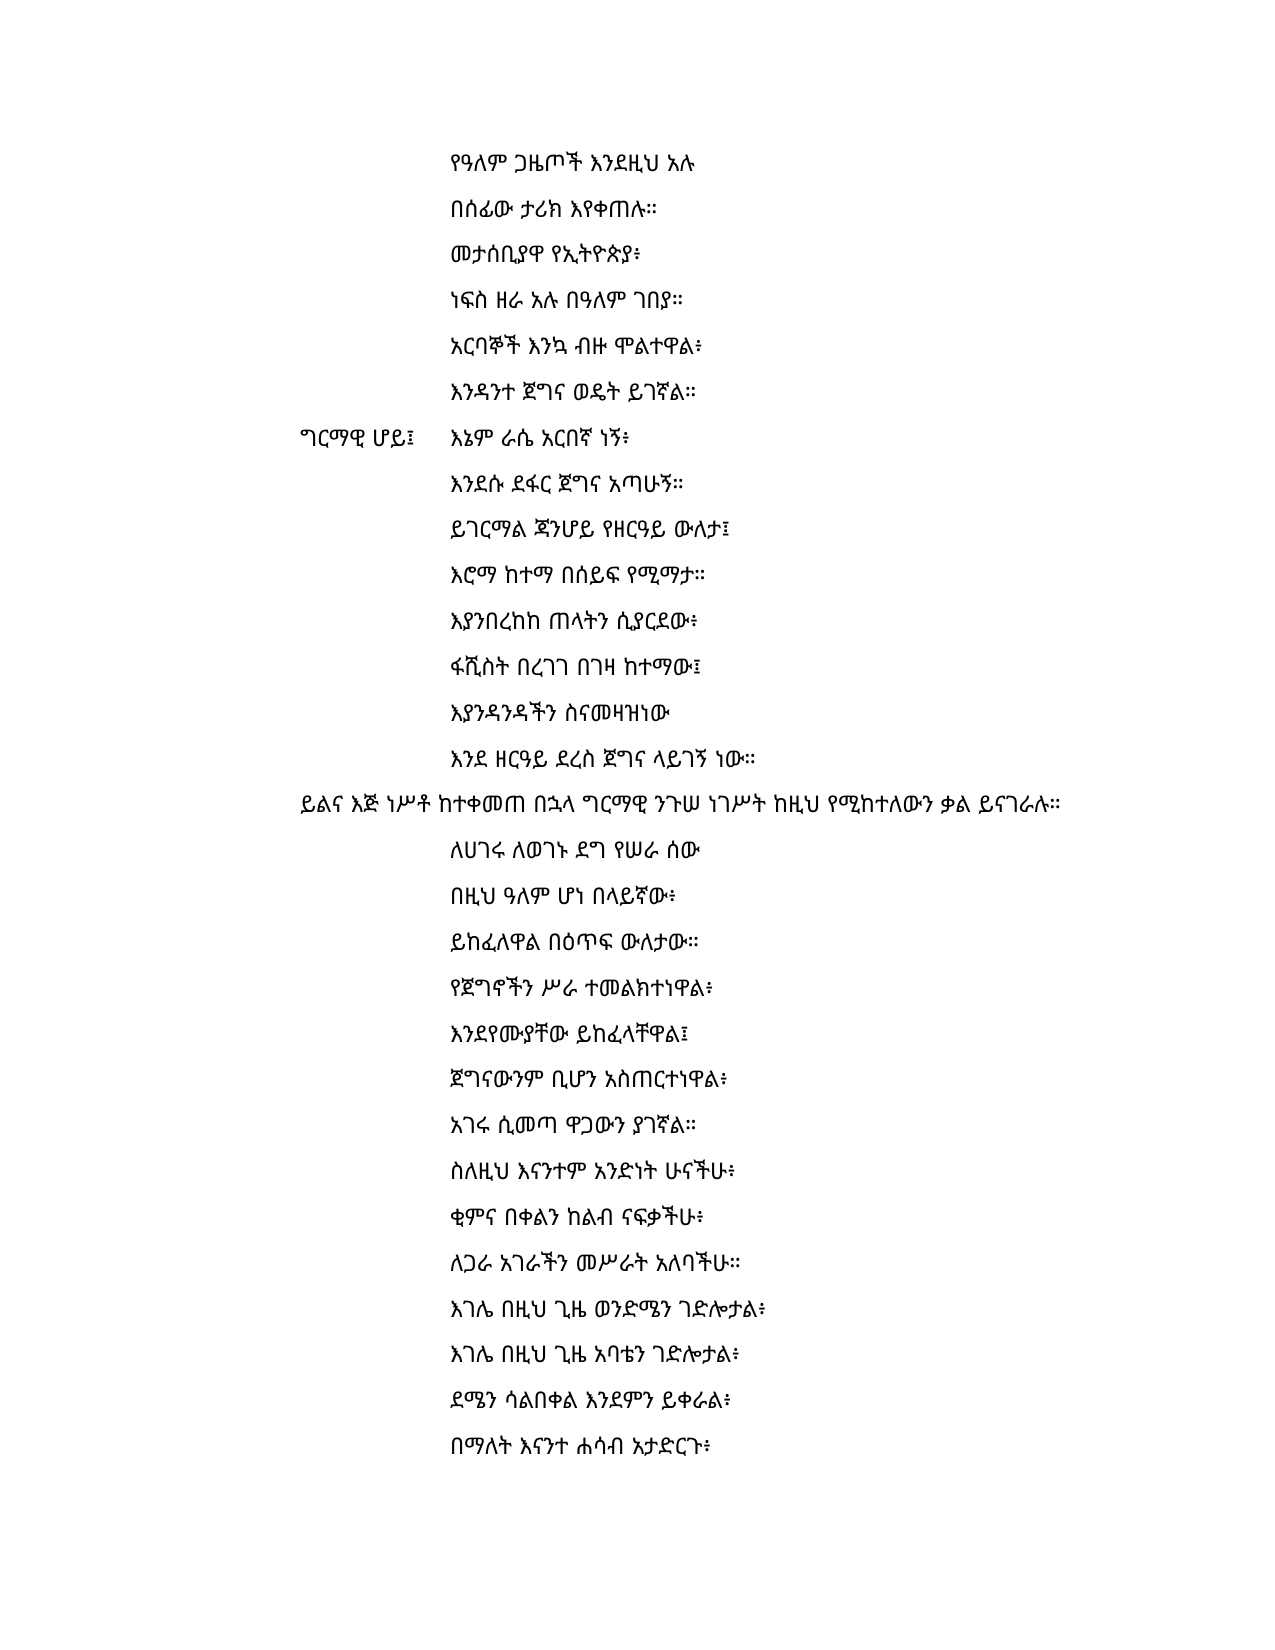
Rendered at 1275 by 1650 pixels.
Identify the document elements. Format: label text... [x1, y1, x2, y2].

text ቂምና በቀልን ከልብ ናፍቃችሁ፥ [225, 1204, 1125, 1231]
text የጀግኖችን ሥራ ተመልክተነዋል፥ [225, 975, 1125, 1002]
text መታሰቢያዋ የኢትዮጵያ፥ [225, 242, 1125, 268]
text ጀግናውንም ቢሆን አስጠርተነዋል፥ [225, 1067, 1125, 1093]
text እገሌ በዚህ ጊዜ ወንድሜን ገድሎታል፥ [225, 1296, 1125, 1322]
text እሮማ ከተማ በሰይፍ የሚማታ። [225, 562, 1125, 589]
text ለጋራ አገራችን መሥራት አለባችሁ። [225, 1250, 1125, 1277]
text ይከፈለዋል በዕጥፍ ውለታው። [225, 929, 1125, 956]
text እንደ ዘርዓይ ደረስ ጀግና ላይገኝ ነው። [225, 746, 1125, 772]
text ይገርማል ጃንሆይ የዘርዓይ ውለታ፤ [225, 517, 1125, 543]
text በማለት እናንተ ሐሳብ አታድርጉ፥ [225, 1433, 1125, 1460]
text በሰፊው ታሪክ እየቀጠሉ። [225, 196, 1125, 222]
text ነፍስ ዘራ አሉ በዓለም ገበያ። [225, 287, 1125, 314]
text በዚህ ዓለም ሆነ በላይኛው፥ [225, 883, 1125, 910]
text እንደሱ ደፋር ጀግና አጣሁኝ። [225, 471, 1125, 497]
text ስለዚህ እናንተም አንድነት ሁናችሁ፥ [225, 1158, 1125, 1185]
text የዓለም ጋዜጦች እንደዚህ አሉ [225, 150, 1125, 177]
text እንዳንተ ጀግና ወዴት ይገኛል። [225, 379, 1125, 406]
text ደሜን ሳልበቀል እንደምን ይቀራል፥ [225, 1387, 1125, 1414]
text አገሩ ሲመጣ ዋጋውን ያገኛል። [225, 1112, 1125, 1139]
text ለሀገሩ ለወገኑ ደግ የሠራ ሰው [225, 837, 1125, 864]
text እያንበረከከ ጠላትን ሲያርደው፥ [225, 608, 1125, 635]
text ግርማዊ ሆይ፤ እኔም ራሴ አርበኛ ነኝ፥ [225, 425, 1125, 452]
text አርባኞች እንኳ ብዙ ሞልተዋል፥ [225, 333, 1125, 360]
text ይልና እጅ ነሥቶ ከተቀመጠ በኋላ ግርማዊ ንጉሠ ነገሥት ከዚህ የሚከተለውን ቃል ይናገራሉ። [225, 792, 1125, 818]
text እገሌ በዚህ ጊዜ አባቴን ገድሎታል፥ [225, 1342, 1125, 1368]
text እያንዳንዳችን ስናመዛዝነው [225, 700, 1125, 727]
text ፋሺስት በረገገ በገዛ ከተማው፤ [225, 654, 1125, 681]
text እንደየሙያቸው ይከፈላቸዋል፤ [225, 1021, 1125, 1047]
